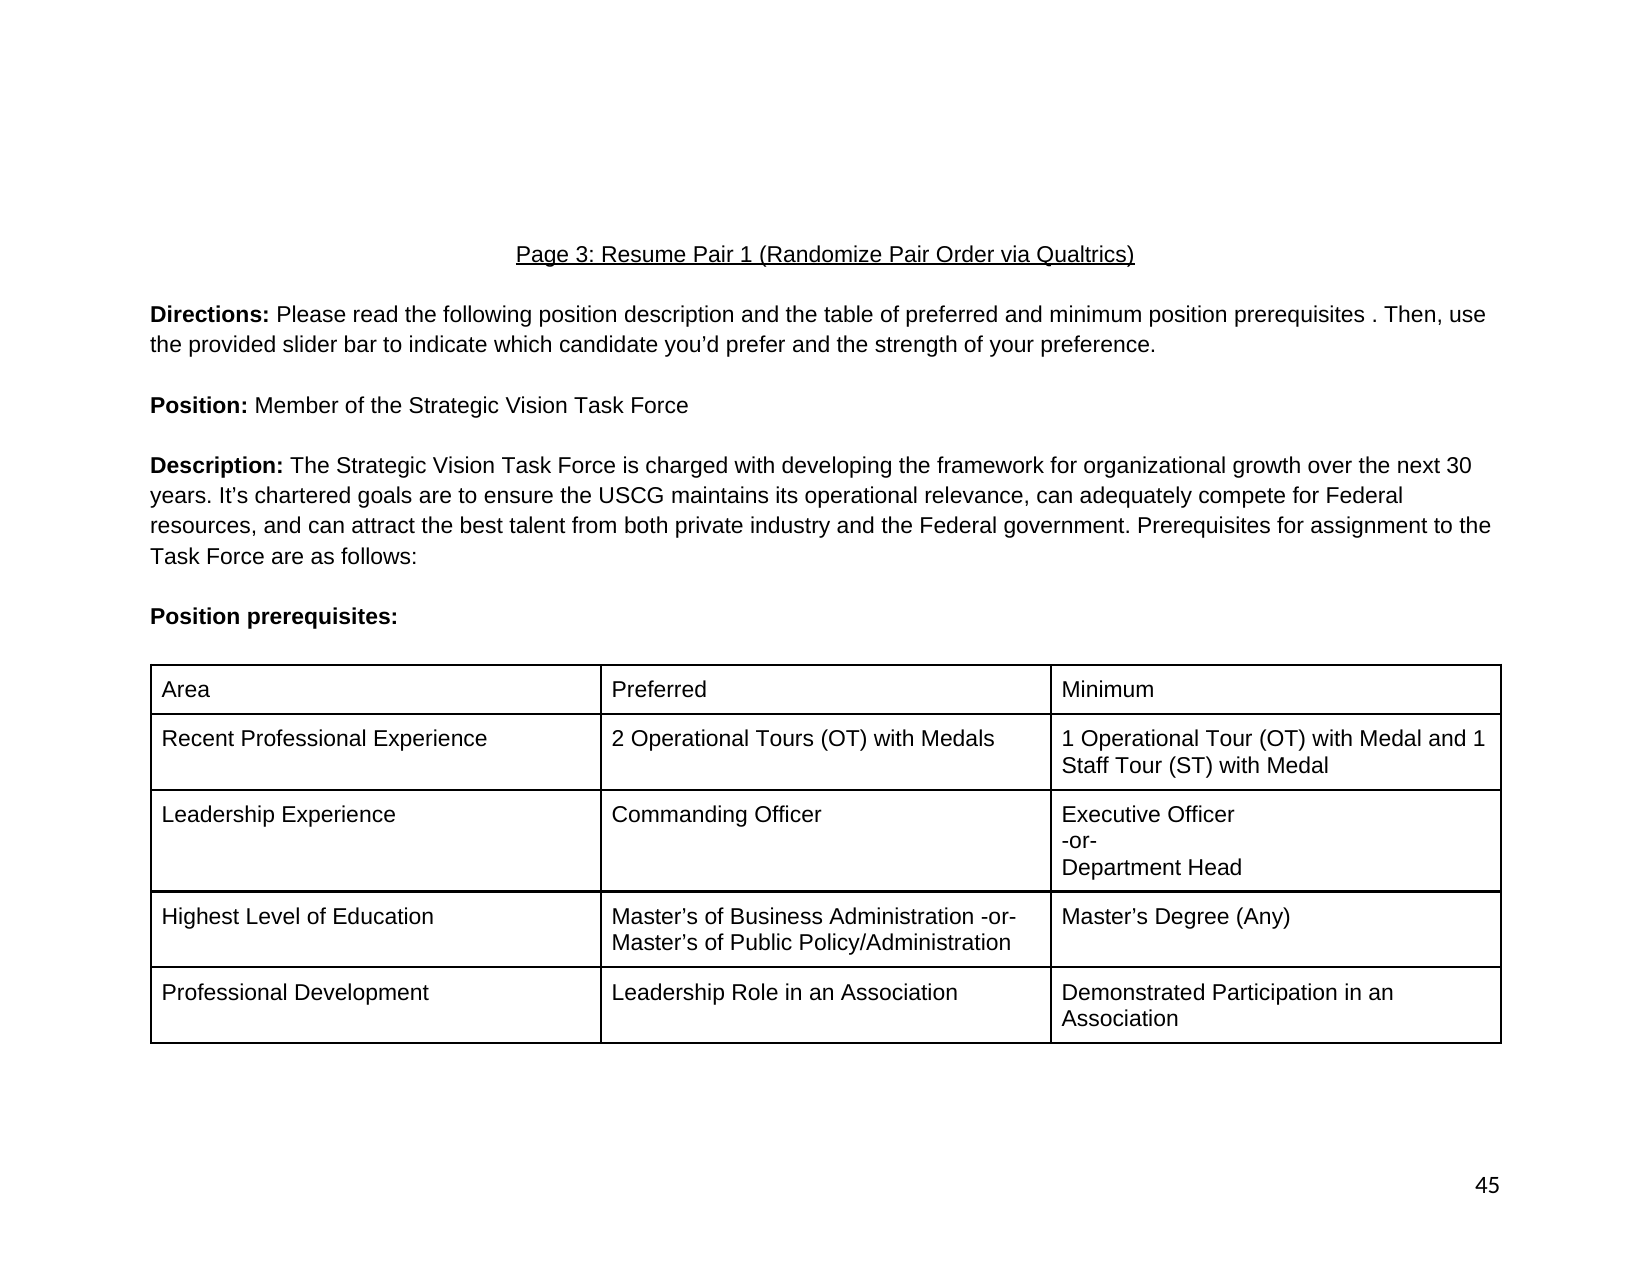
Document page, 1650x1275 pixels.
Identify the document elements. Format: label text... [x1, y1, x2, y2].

table_cell Commanding Officer [602, 791, 1050, 890]
table_header Area [152, 666, 600, 713]
text Position: Member of the Strategic Vision Task Force [150, 392, 1500, 418]
table_cell Recent Professional Experience [152, 715, 600, 788]
table_cell Master’s of Business Administration -or- Master’s of Public Policy/Administration [602, 893, 1050, 966]
table_cell 2 Operational Tours (OT) with Medals [602, 715, 1050, 788]
table_cell Highest Level of Education [152, 893, 600, 966]
table_cell Leadership Role in an Association [602, 968, 1050, 1042]
text Page 3: Resume Pair 1 (Randomize Pair Order via Qualtrics) [150, 241, 1500, 267]
text Directions: Please read the following position description and the table of preferred and minimum position prerequisites . Then, use the provided slider bar to indicate which candidate you’d prefer and the strength of your preference. [150, 301, 1500, 358]
table_cell Executive Officer -or- Department Head [1052, 791, 1500, 890]
table_header Minimum [1052, 666, 1500, 713]
table_cell Master’s Degree (Any) [1052, 893, 1500, 966]
table_cell 1 Operational Tour (OT) with Medal and 1 Staff Tour (ST) with Medal [1052, 715, 1500, 788]
text Description: The Strategic Vision Task Force is charged with developing the framework for organizational growth over the next 30 years. It’s chartered goals are to ensure the USCG maintains its operational relevance, can adequately compete for Federal resources, and can attract the best talent from both private industry and the Federal government. Prerequisites for assignment to the Task Force are as follows: [150, 452, 1500, 569]
table_cell Leadership Experience [152, 791, 600, 890]
table_cell Demonstrated Participation in an Association [1052, 968, 1500, 1042]
table_cell Professional Development [152, 968, 600, 1042]
table_header Preferred [602, 666, 1050, 713]
text Position prerequisites: [150, 603, 1500, 629]
